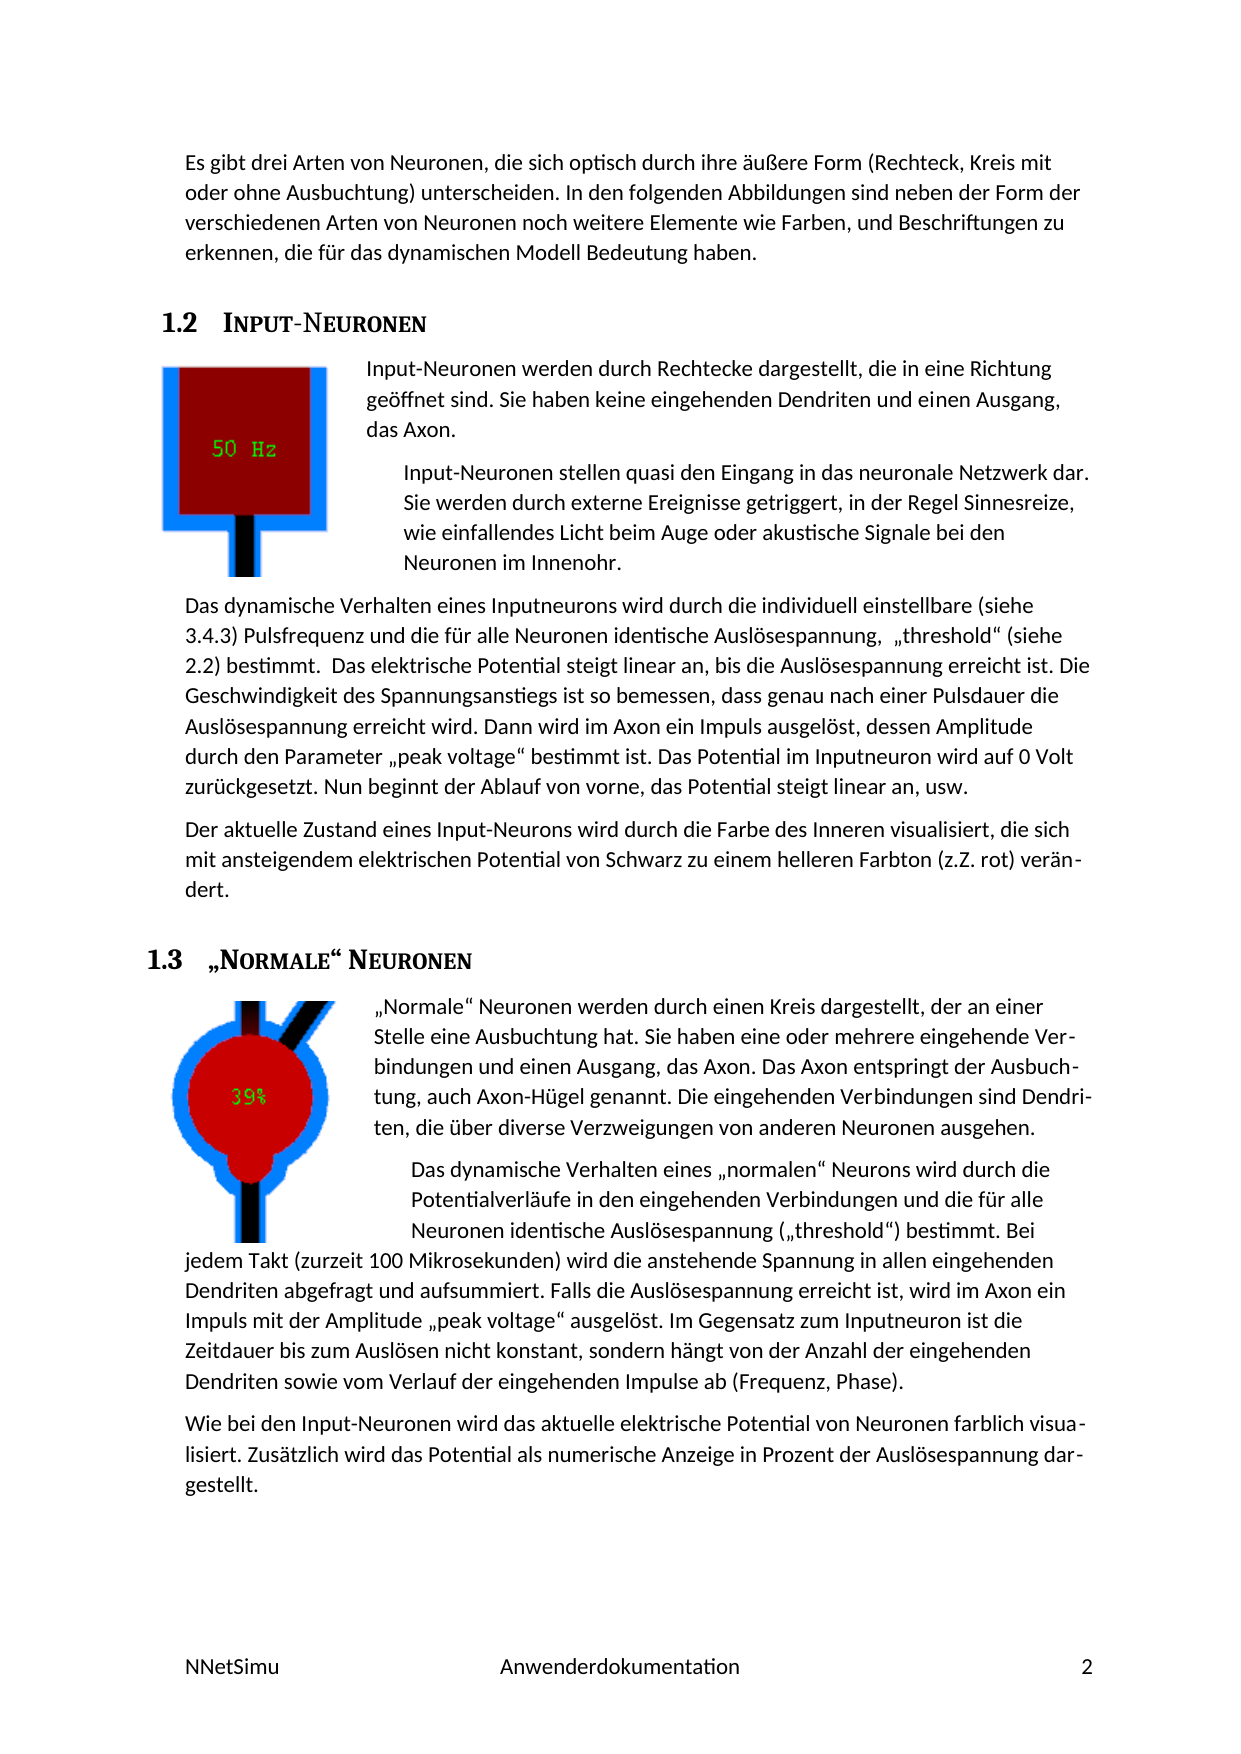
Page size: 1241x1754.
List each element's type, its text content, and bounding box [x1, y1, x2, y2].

text Input-Neuronen stellen quasi den Eingang in das neuronale Netzwerk dar. Sie werden durch externe Ereignisse getriggert, in der Regel Sinnesreize, wie einfallendes Licht beim Auge oder akustische Signale bei den Neuronen im Innenohr. [348, 458, 1093, 576]
subtitle Input-Neuronen [162, 306, 1093, 339]
text Das dynamische Verhalten eines „normalen“ Neurons wird durch die Potentialverläufe in den eingehenden Verbindungen und die für alle Neuronen identische Auslösespannung („threshold“) bestimmt. Bei jedem Takt (zurzeit 100 Mikrosekunden) wird die anstehende Spannung in allen eingehenden Dendriten abgefragt und aufsummiert. Falls die Auslösespannung erreicht ist, wird im Axon ein Impuls mit der Amplitude „peak voltage“ ausgelöst. Im Gegensatz zum Inputneuron ist die Zeitdauer bis zum Auslösen nicht konstant, sondern hängt von der Anzahl der eingehenden Dendriten sowie vom Verlauf der eingehenden Impulse ab (Frequenz, Phase). [185, 1155, 1093, 1395]
subtitle Input-Neuronen werden durch Rechtecke dargestellt, die in eine Richtung geöffnet sind. Sie haben keine eingehenden Dendriten und einen Ausgang, das Axon. [348, 354, 1093, 443]
picture [147, 345, 348, 577]
picture [154, 1001, 355, 1243]
text Das dynamische Verhalten eines Inputneurons wird durch die individuell einstellbare (siehe 3.4.3) Pulsfrequenz und die für alle Neuronen identische Auslösespannung, „threshold“ (siehe 2.2) bestimmt. Das elektrische Potential steigt linear an, bis die Auslösespannung erreicht ist. Die Geschwindigkeit des Spannungsanstiegs ist so bemessen, dass genau nach einer Pulsdauer die Auslösespannung erreicht wird. Dann wird im Axon ein Impuls ausgelöst, dessen Amplitude durch den Parameter „peak voltage“ bestimmt ist. Das Potential im Inputneuron wird auf 0 Volt zurückgesetzt. Nun beginnt der Ablauf von vorne, das Potential steigt linear an, usw. [185, 591, 1093, 800]
text Wie bei den Input-Neuronen wird das aktuelle elektrische Potential von Neuronen farblich visualisiert. Zusätzlich wird das Potential als numerische Anzeige in Prozent der Auslösespannung dargestellt. [185, 1409, 1093, 1498]
subtitle „Normale“ Neuronen [148, 943, 1093, 977]
text Der aktuelle Zustand eines Input-Neurons wird durch die Farbe des Inneren visualisiert, die sich mit ansteigendem elektrischen Potential von Schwarz zu einem helleren Farbton (z.Z. rot) verändert. [185, 815, 1093, 903]
text Es gibt drei Arten von Neuronen, die sich optisch durch ihre äußere Form (Rechteck, Kreis mit oder ohne Ausbuchtung) unterscheiden. In den folgenden Abbildungen sind neben der Form der verschiedenen Arten von Neuronen noch weitere Elemente wie Farben, und Beschriftungen zu erkennen, die für das dynamischen Modell Bedeutung haben. [185, 148, 1093, 266]
text „Normale“ Neuronen werden durch einen Kreis dargestellt, der an einer Stelle eine Ausbuchtung hat. Sie haben eine oder mehrere eingehende Verbindungen und einen Ausgang, das Axon. Das Axon entspringt der Ausbuchtung, auch Axon-Hügel genannt. Die eingehenden Verbindungen sind Dendriten, die über diverse Verzweigungen von anderen Neuronen ausgehen. [148, 992, 1093, 1141]
